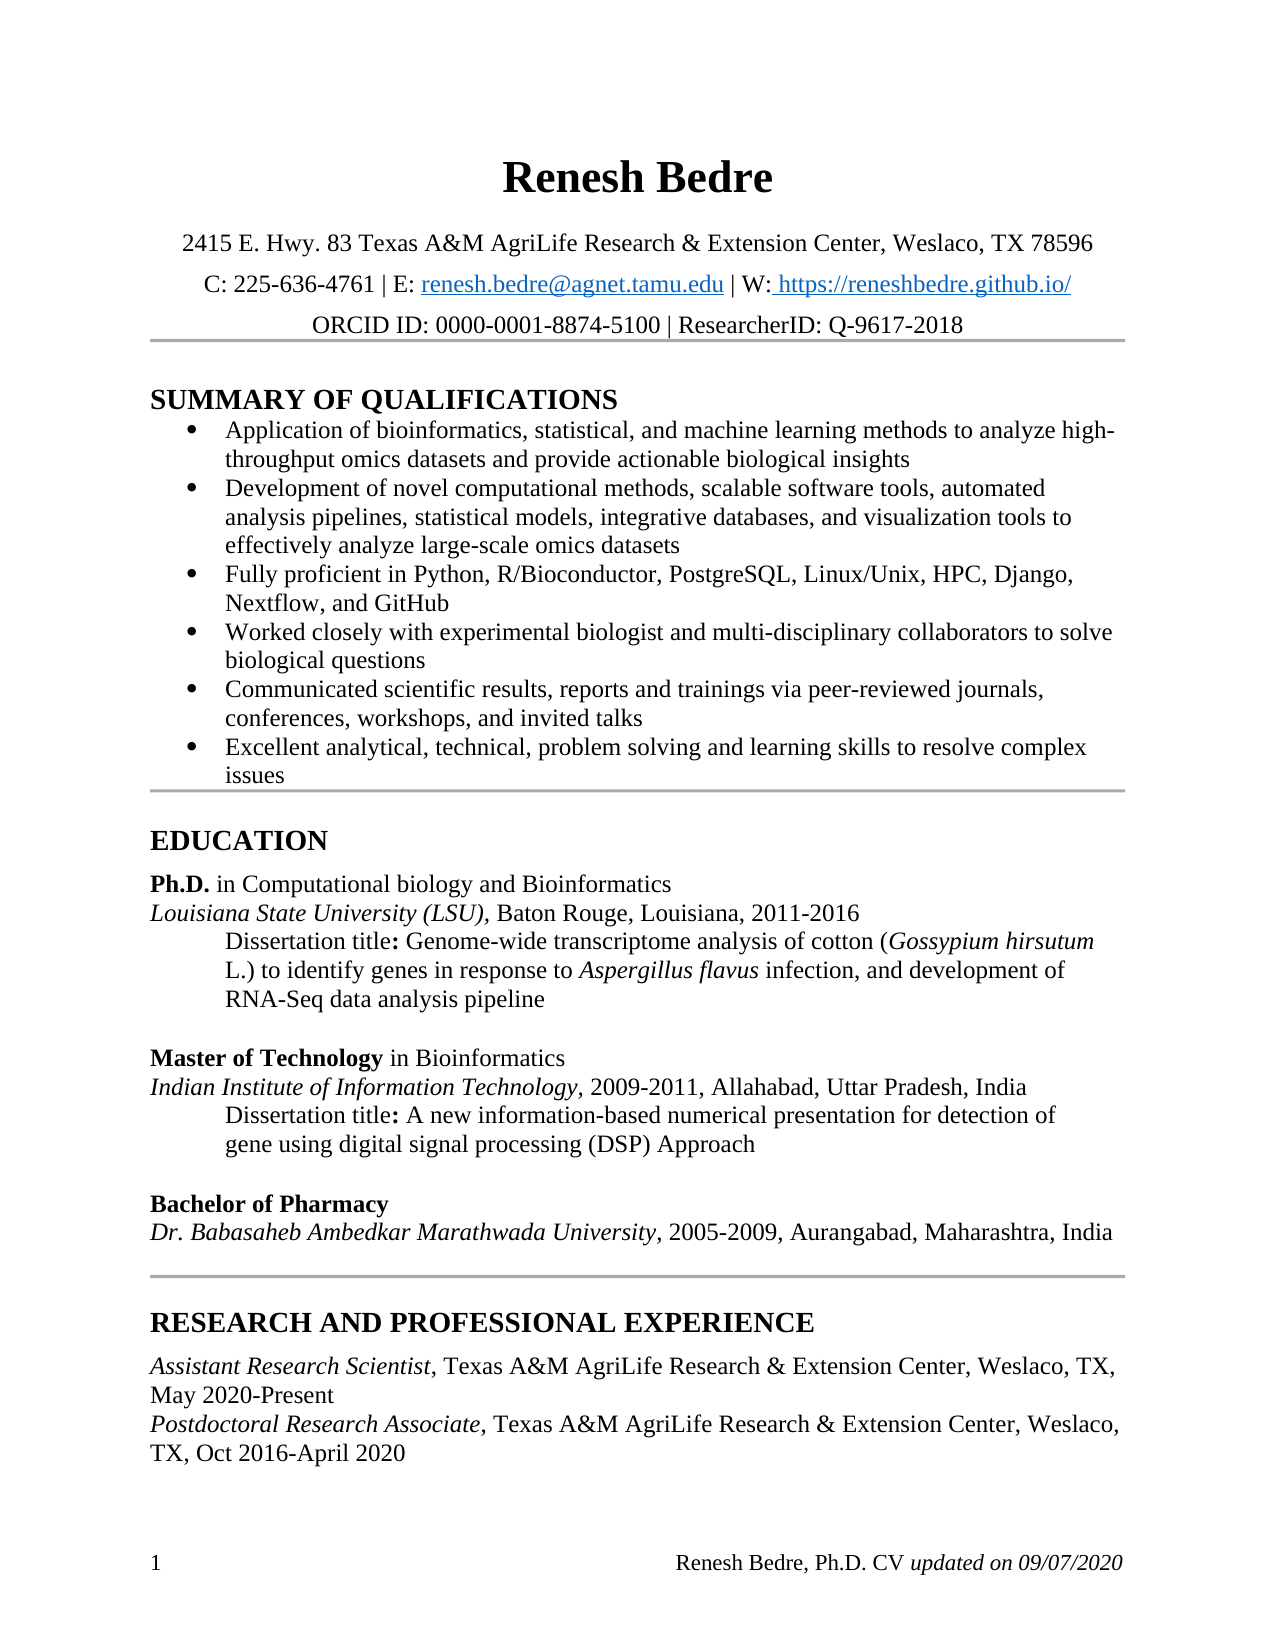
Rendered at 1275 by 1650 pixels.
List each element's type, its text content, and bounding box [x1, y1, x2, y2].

text RESEARCH AND PROFESSIONAL EXPERIENCE [150, 1305, 1125, 1339]
text Renesh Bedre [150, 150, 1125, 203]
text Master of Technology in Bioinformatics [150, 1043, 1125, 1072]
text 2415 E. Hwy. 83 Texas A&M AgriLife Research & Extension Center, Weslaco, TX 78596 [150, 228, 1125, 256]
text Bachelor of Pharmacy [150, 1189, 1125, 1217]
list Application of bioinformatics, statistical, and machine learning methods to analyze high-throughput omics datasets and provide actionable biological insights [187, 416, 1125, 473]
text EDUCATION [150, 793, 1125, 856]
list Worked closely with experimental biologist and multi-disciplinary collaborators to solve biological questions [187, 617, 1125, 674]
list Communicated scientific results, reports and trainings via peer-reviewed journals, conferences, workshops, and invited talks [187, 674, 1125, 732]
text Postdoctoral Research Associate, Texas A&M AgriLife Research & Extension Center, Weslaco, TX, Oct 2016-April 2020 [150, 1409, 1125, 1466]
text C: 225-636-4761 | E: renesh.bedre@agnet.tamu.edu | W: https://reneshbedre.github.io/ [150, 269, 1125, 298]
text Dr. Babasaheb Ambedkar Marathwada University, 2005-2009, Aurangabad, Maharashtra, India [150, 1217, 1125, 1274]
list Fully proficient in Python, R/Bioconductor, PostgreSQL, Linux/Unix, HPC, Django, Nextflow, and GitHub [187, 559, 1125, 617]
text SUMMARY OF QUALIFICATIONS [150, 382, 1125, 416]
text Louisiana State University (LSU), Baton Rouge, Louisiana, 2011-2016 [150, 898, 1125, 926]
text Indian Institute of Information Technology, 2009-2011, Allahabad, Uttar Pradesh, India [150, 1072, 1125, 1101]
text ORCID ID: 0000-0001-8874-5100 | ResearcherID: Q-9617-2018 [150, 310, 1125, 338]
list Development of novel computational methods, scalable software tools, automated analysis pipelines, statistical models, integrative databases, and visualization tools to effectively analyze large-scale omics datasets [187, 473, 1125, 559]
text Assistant Research Scientist, Texas A&M AgriLife Research & Extension Center, Weslaco, TX, May 2020-Present [150, 1351, 1125, 1409]
text Dissertation title: Genome-wide transcriptome analysis of cotton (Gossypium hirsutum L.) to identify genes in response to Aspergillus flavus infection, and development of RNA-Seq data analysis pipeline [225, 926, 1125, 1013]
text Ph.D. in Computational biology and Bioinformatics [150, 869, 1125, 898]
text Dissertation title: A new information-based numerical presentation for detection of gene using digital signal processing (DSP) Approach [150, 1101, 1125, 1158]
list Excellent analytical, technical, problem solving and learning skills to resolve complex issues [187, 732, 1125, 789]
